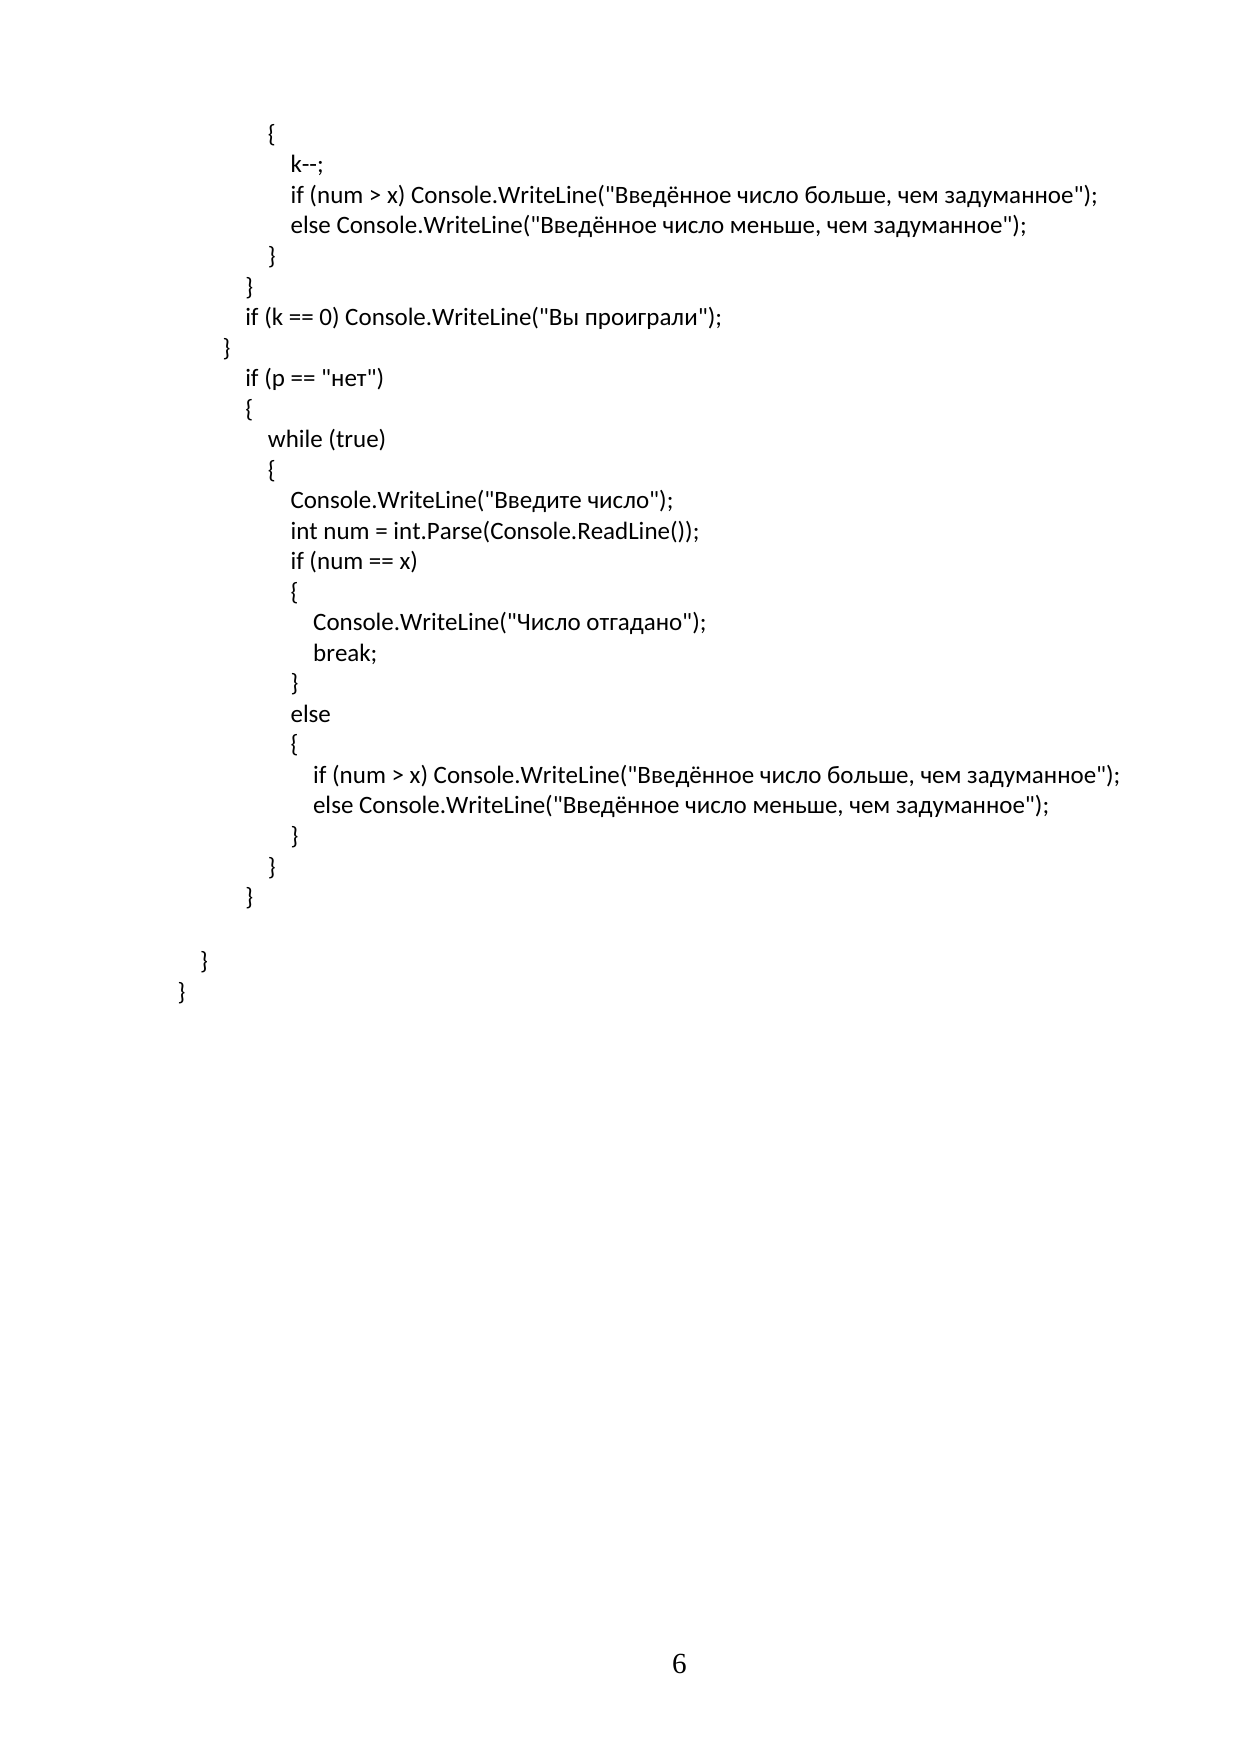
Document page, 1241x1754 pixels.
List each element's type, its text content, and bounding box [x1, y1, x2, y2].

text } [177, 976, 1181, 1006]
text } [177, 332, 1181, 362]
text else [177, 698, 1181, 728]
text if (num > x) Console.WriteLine("Введённое число больше, чем задуманное"); [177, 759, 1181, 789]
text { [177, 118, 1181, 149]
text } [177, 240, 1181, 271]
text if (p == "нет") [177, 362, 1181, 393]
text else Console.WriteLine("Введённое число меньше, чем задуманное"); [177, 789, 1181, 820]
text Console.WriteLine("Число отгадано"); [177, 606, 1181, 637]
text { [177, 393, 1181, 423]
text Console.WriteLine("Введите число"); [177, 484, 1181, 515]
text } [177, 851, 1181, 881]
text break; [177, 637, 1181, 667]
text if (k == 0) Console.WriteLine("Вы проиграли"); [177, 301, 1181, 332]
text { [177, 728, 1181, 759]
text else Console.WriteLine("Введённое число меньше, чем задуманное"); [177, 210, 1181, 240]
text } [177, 820, 1181, 851]
text if (num > x) Console.WriteLine("Введённое число больше, чем задуманное"); [177, 179, 1181, 210]
text { [177, 454, 1181, 484]
text { [177, 576, 1181, 606]
text if (num == x) [177, 545, 1181, 576]
text int num = int.Parse(Console.ReadLine()); [177, 515, 1181, 545]
text } [177, 271, 1181, 301]
text while (true) [177, 423, 1181, 454]
text k--; [177, 149, 1181, 179]
text } [177, 881, 1181, 912]
text } [177, 945, 1181, 976]
text } [177, 667, 1181, 698]
